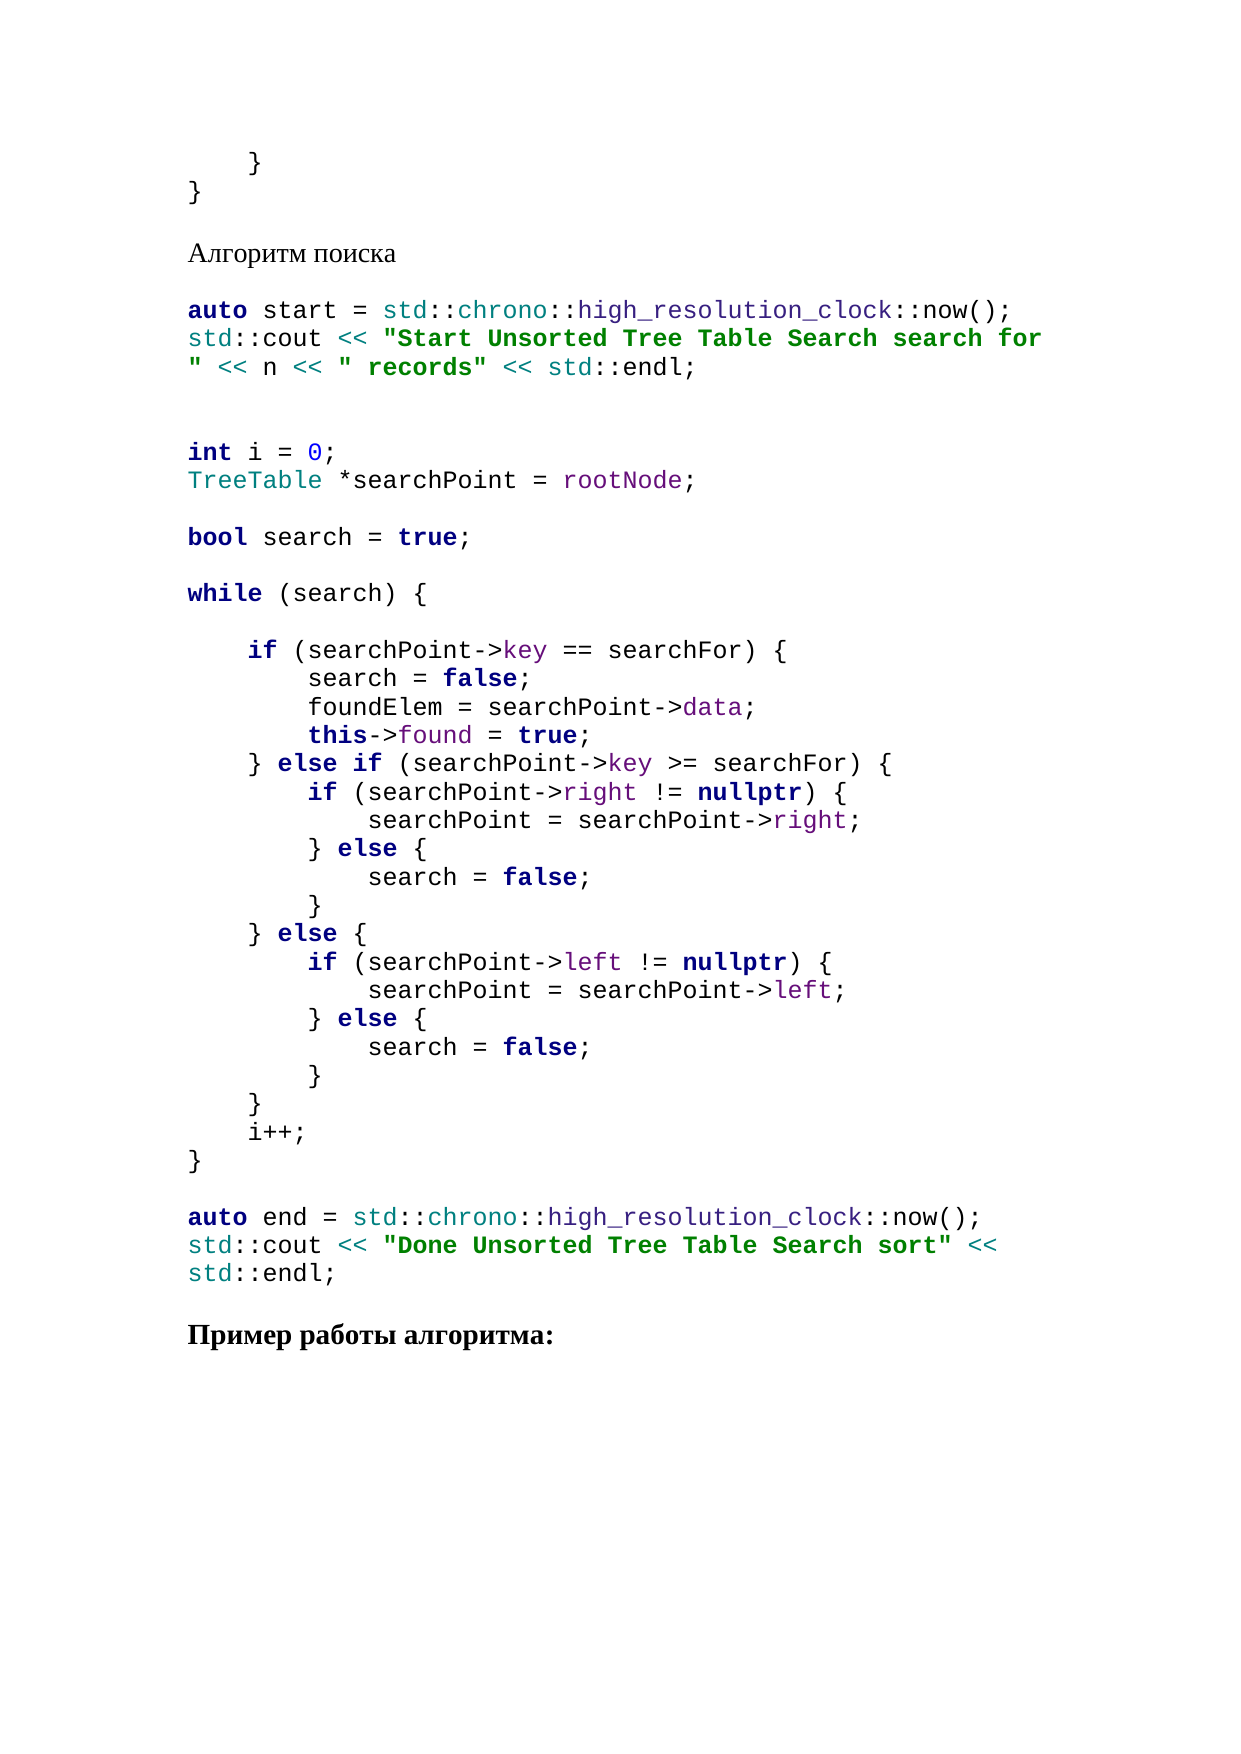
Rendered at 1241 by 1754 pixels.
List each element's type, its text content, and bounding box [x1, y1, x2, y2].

text Алгоритм поиска [187, 236, 1053, 268]
text auto start = std::chrono::high_resolution_clock::now(); std::cout << "Start Unsorted Tree Table Search search for " << n << " records" << std::endl; int i = 0; TreeTable *searchPoint = rootNode; bool search = true; while (search) { if (searchPoint->key == searchFor) { search = false; foundElem = searchPoint->data; this->found = true; } else if (searchPoint->key >= searchFor) { if (searchPoint->right != nullptr) { searchPoint = searchPoint->right; } else { search = false; } } else { if (searchPoint->left != nullptr) { searchPoint = searchPoint->left; } else { search = false; } } i++; } auto end = std::chrono::high_resolution_clock::now(); std::cout << "Done Unsorted Tree Table Search sort" << std::endl; [187, 297, 1053, 1289]
text Пример работы алгоритма: [187, 1317, 1053, 1351]
